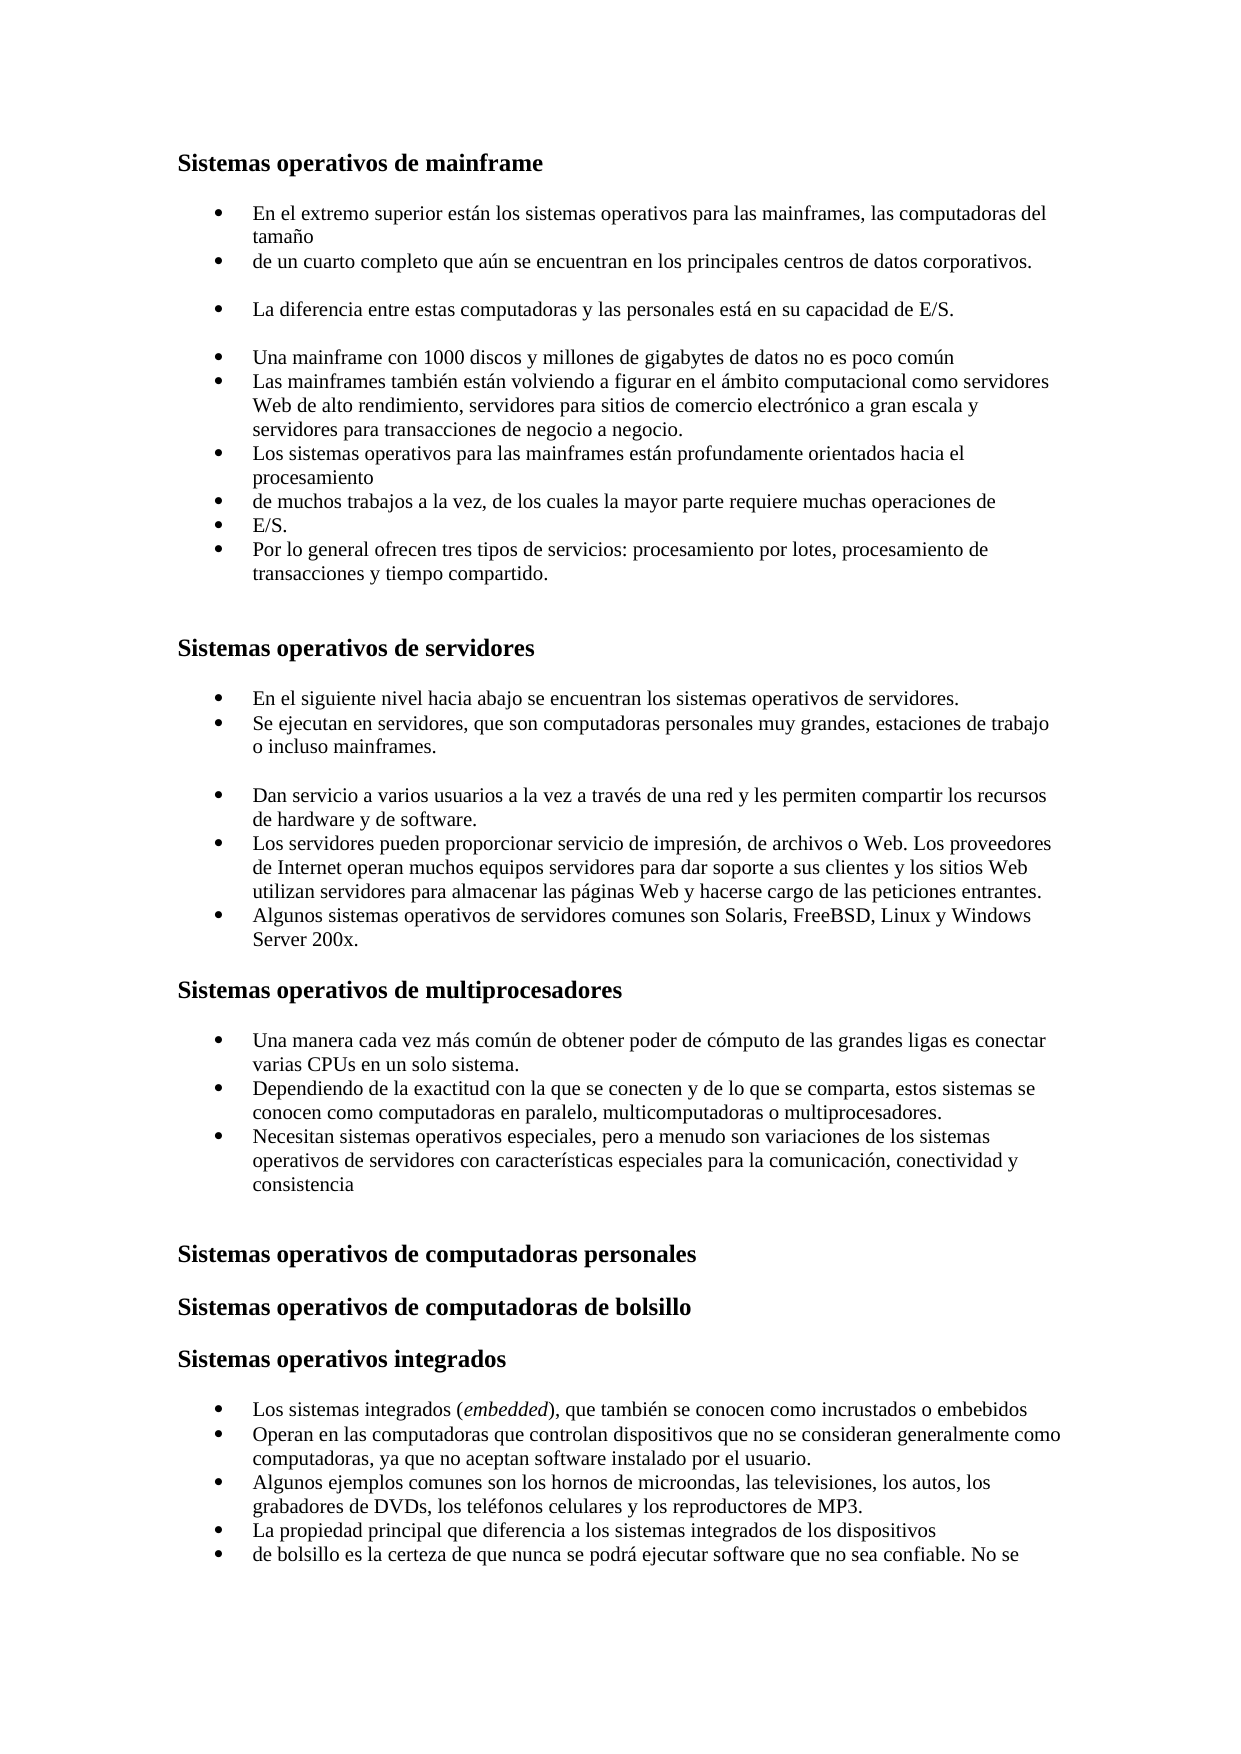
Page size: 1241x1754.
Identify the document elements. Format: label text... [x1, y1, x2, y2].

list de muchos trabajos a la vez, de los cuales la mayor parte requiere muchas operaciones de [215, 489, 1063, 513]
list Dan servicio a varios usuarios a la vez a través de una red y les permiten compartir los recursos [215, 783, 1063, 807]
list E/S. [215, 513, 1063, 537]
list Se ejecutan en servidores, que son computadoras personales muy grandes, estaciones de trabajo o incluso mainframes. [215, 710, 1063, 758]
list de un cuarto completo que aún se encuentran en los principales centros de datos corporativos. [215, 248, 1063, 273]
list Por lo general ofrecen tres tipos de servicios: procesamiento por lotes, procesamiento de transacciones y tiempo compartido. [215, 537, 1063, 585]
text Sistemas operativos de mainframe [177, 148, 1063, 176]
list Una manera cada vez más común de obtener poder de cómputo de las grandes ligas es conectar varias CPUs en un solo sistema. [215, 1028, 1063, 1076]
list Las mainframes también están volviendo a figurar en el ámbito computacional como servidores Web de alto rendimiento, servidores para sitios de comercio electrónico a gran escala y servidores para transacciones de negocio a negocio. [215, 369, 1063, 441]
list Dependiendo de la exactitud con la que se conecten y de lo que se comparta, estos sistemas se conocen como computadoras en paralelo, multicomputadoras o multiprocesadores. [215, 1076, 1063, 1124]
text Sistemas operativos de computadoras personales [177, 1239, 1063, 1268]
list La propiedad principal que diferencia a los sistemas integrados de los dispositivos [215, 1518, 1063, 1542]
list Operan en las computadoras que controlan dispositivos que no se consideran generalmente como computadoras, ya que no aceptan software instalado por el usuario. [215, 1421, 1063, 1469]
list Los servidores pueden proporcionar servicio de impresión, de archivos o Web. Los proveedores de Internet operan muchos equipos servidores para dar soporte a sus clientes y los sitios Web utilizan servidores para almacenar las páginas Web y hacerse cargo de las peticiones entrantes. [215, 831, 1063, 903]
text Sistemas operativos de computadoras de bolsillo [177, 1292, 1063, 1321]
list de hardware y de software. [252, 807, 1063, 831]
list En el extremo superior están los sistemas operativos para las mainframes, las computadoras del tamaño [215, 200, 1063, 248]
list de bolsillo es la certeza de que nunca se podrá ejecutar software que no sea confiable. No se [215, 1542, 1063, 1566]
text Sistemas operativos de multiprocesadores [177, 975, 1063, 1004]
list En el siguiente nivel hacia abajo se encuentran los sistemas operativos de servidores. [215, 686, 1063, 710]
list Una mainframe con 1000 discos y millones de gigabytes de datos no es poco común [215, 345, 1063, 369]
list Algunos sistemas operativos de servidores comunes son Solaris, FreeBSD, Linux y Windows Server 200x. [215, 903, 1063, 951]
list Algunos ejemplos comunes son los hornos de microondas, las televisiones, los autos, los grabadores de DVDs, los teléfonos celulares y los reproductores de MP3. [215, 1469, 1063, 1518]
list Los sistemas operativos para las mainframes están profundamente orientados hacia el procesamiento [215, 441, 1063, 489]
text Sistemas operativos de servidores [177, 633, 1063, 662]
list Necesitan sistemas operativos especiales, pero a menudo son variaciones de los sistemas operativos de servidores con características especiales para la comunicación, conectividad y consistencia [215, 1124, 1063, 1196]
list La diferencia entre estas computadoras y las personales está en su capacidad de E/S. [215, 297, 1063, 321]
text Sistemas operativos integrados [177, 1344, 1063, 1373]
list Los sistemas integrados (embedded), que también se conocen como incrustados o embebidos [215, 1397, 1063, 1421]
